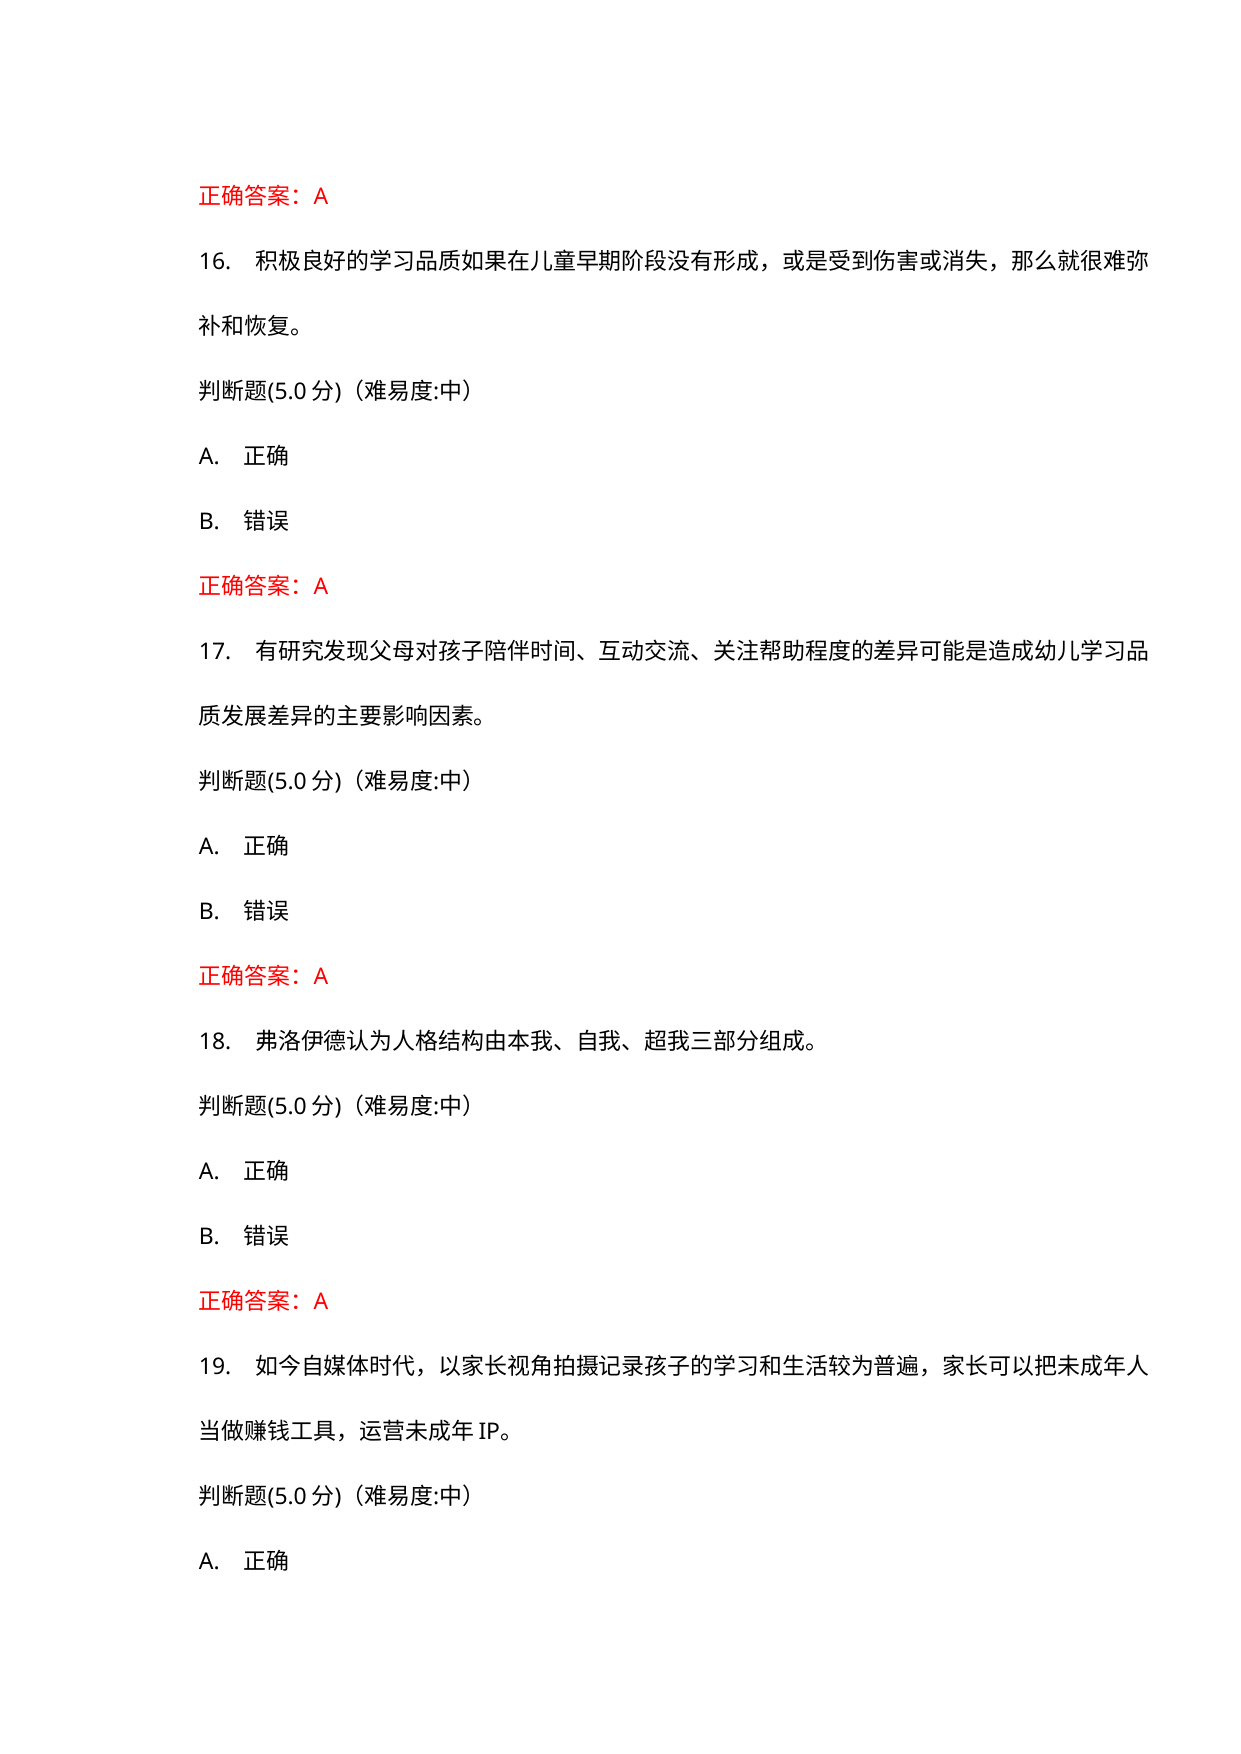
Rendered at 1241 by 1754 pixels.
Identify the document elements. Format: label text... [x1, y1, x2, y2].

table_cell B. 错误 [188, 1202, 1160, 1267]
table_cell 正确答案：A [188, 1267, 1160, 1332]
table_cell 19. 如今自媒体时代，以家长视角拍摄记录孩子的学习和生活较为普遍，家长可以把未成年人当做赚钱工具，运营未成年IP。 [188, 1332, 1160, 1462]
table_cell A. 正确 [188, 422, 1160, 487]
table_cell 18. 弗洛伊德认为人格结构由本我、自我、超我三部分组成。 [188, 1007, 1160, 1072]
table_cell 正确答案：A [188, 162, 1160, 227]
table_cell 16. 积极良好的学习品质如果在儿童早期阶段没有形成，或是受到伤害或消失，那么就很难弥补和恢复。 [188, 227, 1160, 357]
table_cell 正确答案：A [188, 942, 1160, 1007]
table_cell 判断题(5.0分)（难易度:中） [188, 357, 1160, 422]
table_cell B. 错误 [188, 487, 1160, 552]
table_cell 判断题(5.0分)（难易度:中） [188, 1072, 1160, 1137]
table_cell 判断题(5.0分)（难易度:中） [188, 747, 1160, 812]
table_cell 判断题(5.0分)（难易度:中） [188, 1462, 1160, 1527]
table_cell 17. 有研究发现父母对孩子陪伴时间、互动交流、关注帮助程度的差异可能是造成幼儿学习品质发展差异的主要影响因素。 [188, 617, 1160, 747]
table_cell A. 正确 [188, 1527, 1160, 1592]
table_cell A. 正确 [188, 1137, 1160, 1202]
table_cell 正确答案：A [188, 552, 1160, 617]
table_cell B. 错误 [188, 877, 1160, 942]
table_cell A. 正确 [188, 812, 1160, 877]
